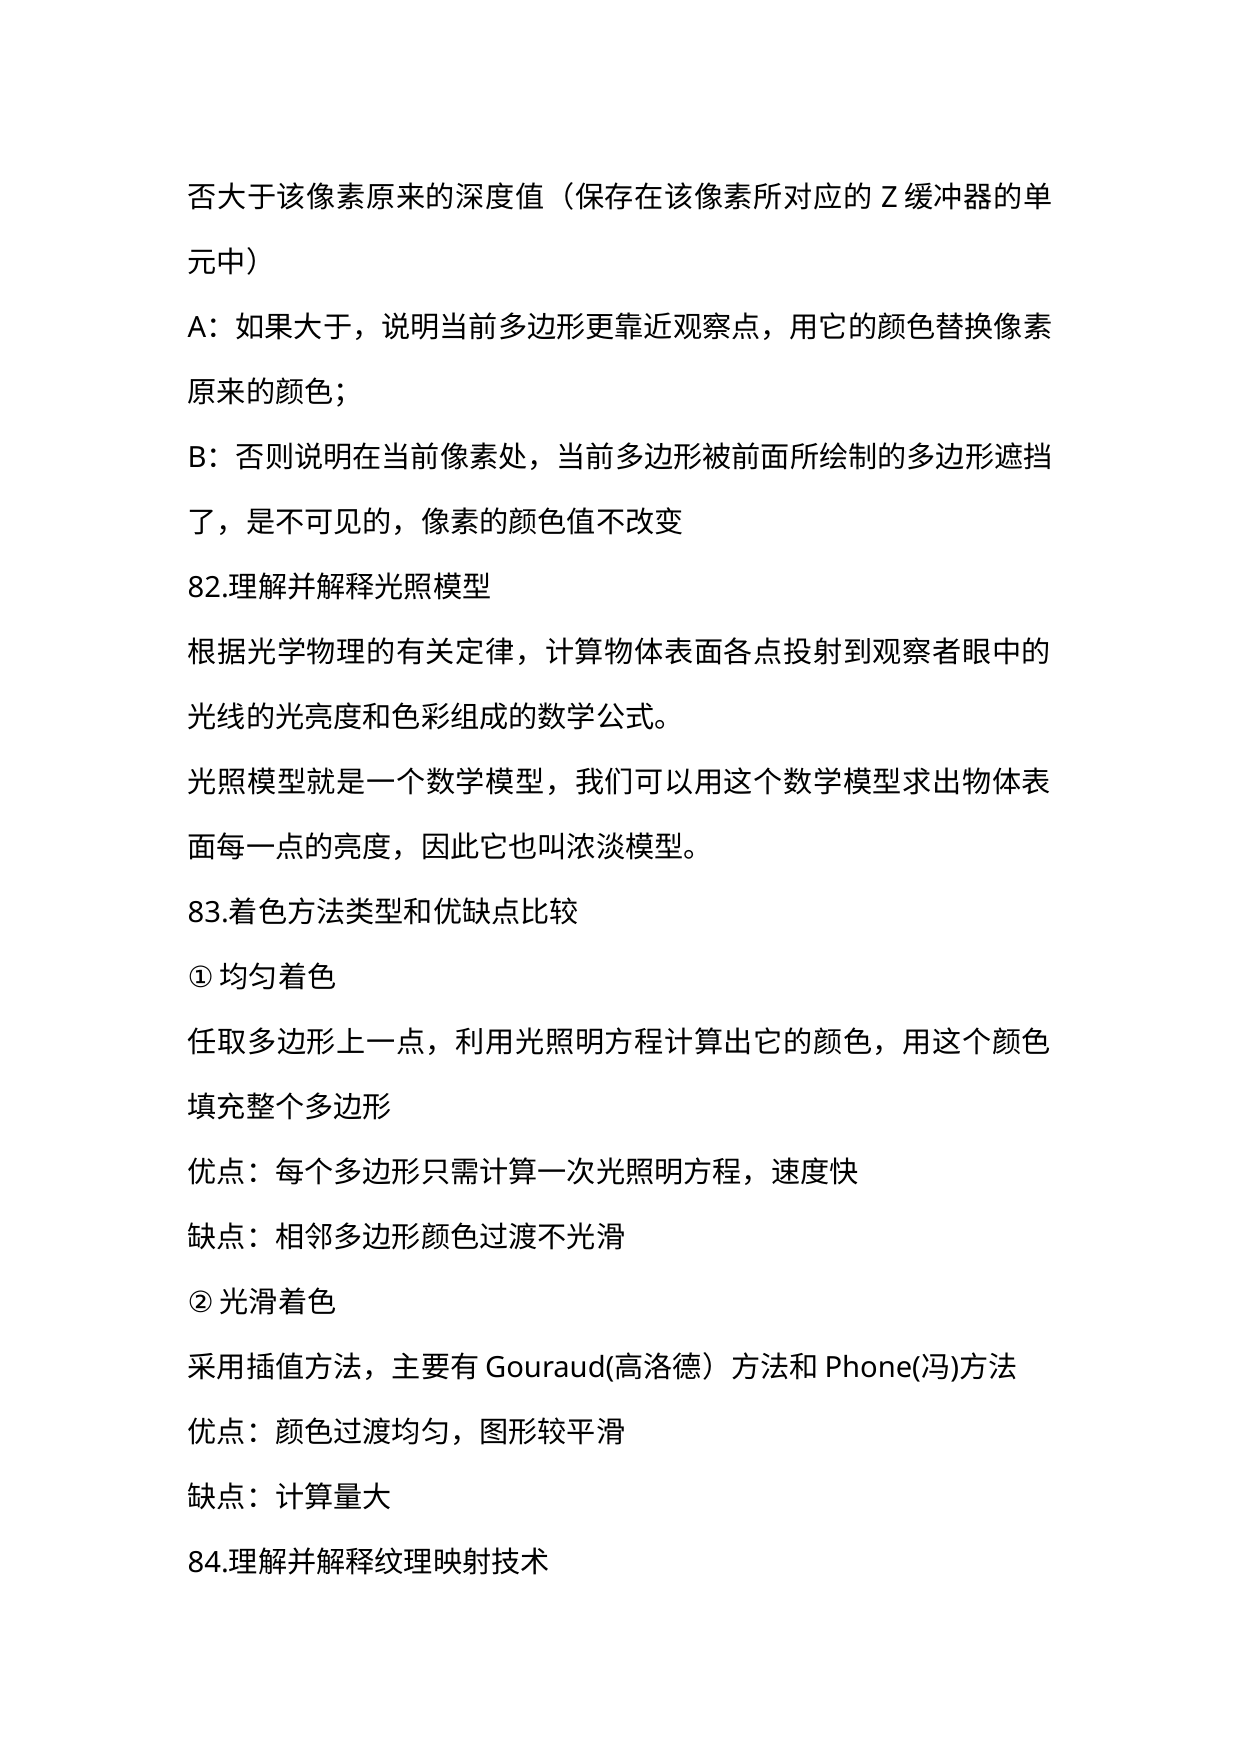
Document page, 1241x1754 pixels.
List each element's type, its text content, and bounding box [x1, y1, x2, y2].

text 优点：每个多边形只需计算一次光照明方程，速度快 [187, 1137, 1053, 1202]
text 82.理解并解释光照模型 [187, 552, 1053, 617]
text A：如果大于，说明当前多边形更靠近观察点，用它的颜色替换像素原来的颜色； [187, 292, 1053, 422]
text 采用插值方法，主要有Gouraud(高洛德）方法和Phone(冯)方法 [187, 1332, 1053, 1397]
text ①均匀着色 [187, 942, 1053, 1007]
text 缺点：计算量大 [187, 1462, 1053, 1527]
text 84.理解并解释纹理映射技术 [187, 1527, 1053, 1592]
text 优点：颜色过渡均匀，图形较平滑 [187, 1397, 1053, 1462]
text 缺点：相邻多边形颜色过渡不光滑 [187, 1202, 1053, 1267]
text 根据光学物理的有关定律，计算物体表面各点投射到观察者眼中的光线的光亮度和色彩组成的数学公式。 [187, 617, 1053, 747]
text ②光滑着色 [187, 1267, 1053, 1332]
text 光照模型就是一个数学模型，我们可以用这个数学模型求出物体表面每一点的亮度，因此它也叫浓淡模型。 [187, 747, 1053, 877]
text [187, 162, 1053, 292]
text 任取多边形上一点，利用光照明方程计算出它的颜色，用这个颜色填充整个多边形 [187, 1007, 1053, 1137]
text B：否则说明在当前像素处，当前多边形被前面所绘制的多边形遮挡了，是不可见的，像素的颜色值不改变 [187, 422, 1053, 552]
text 83.着色方法类型和优缺点比较 [187, 877, 1053, 942]
